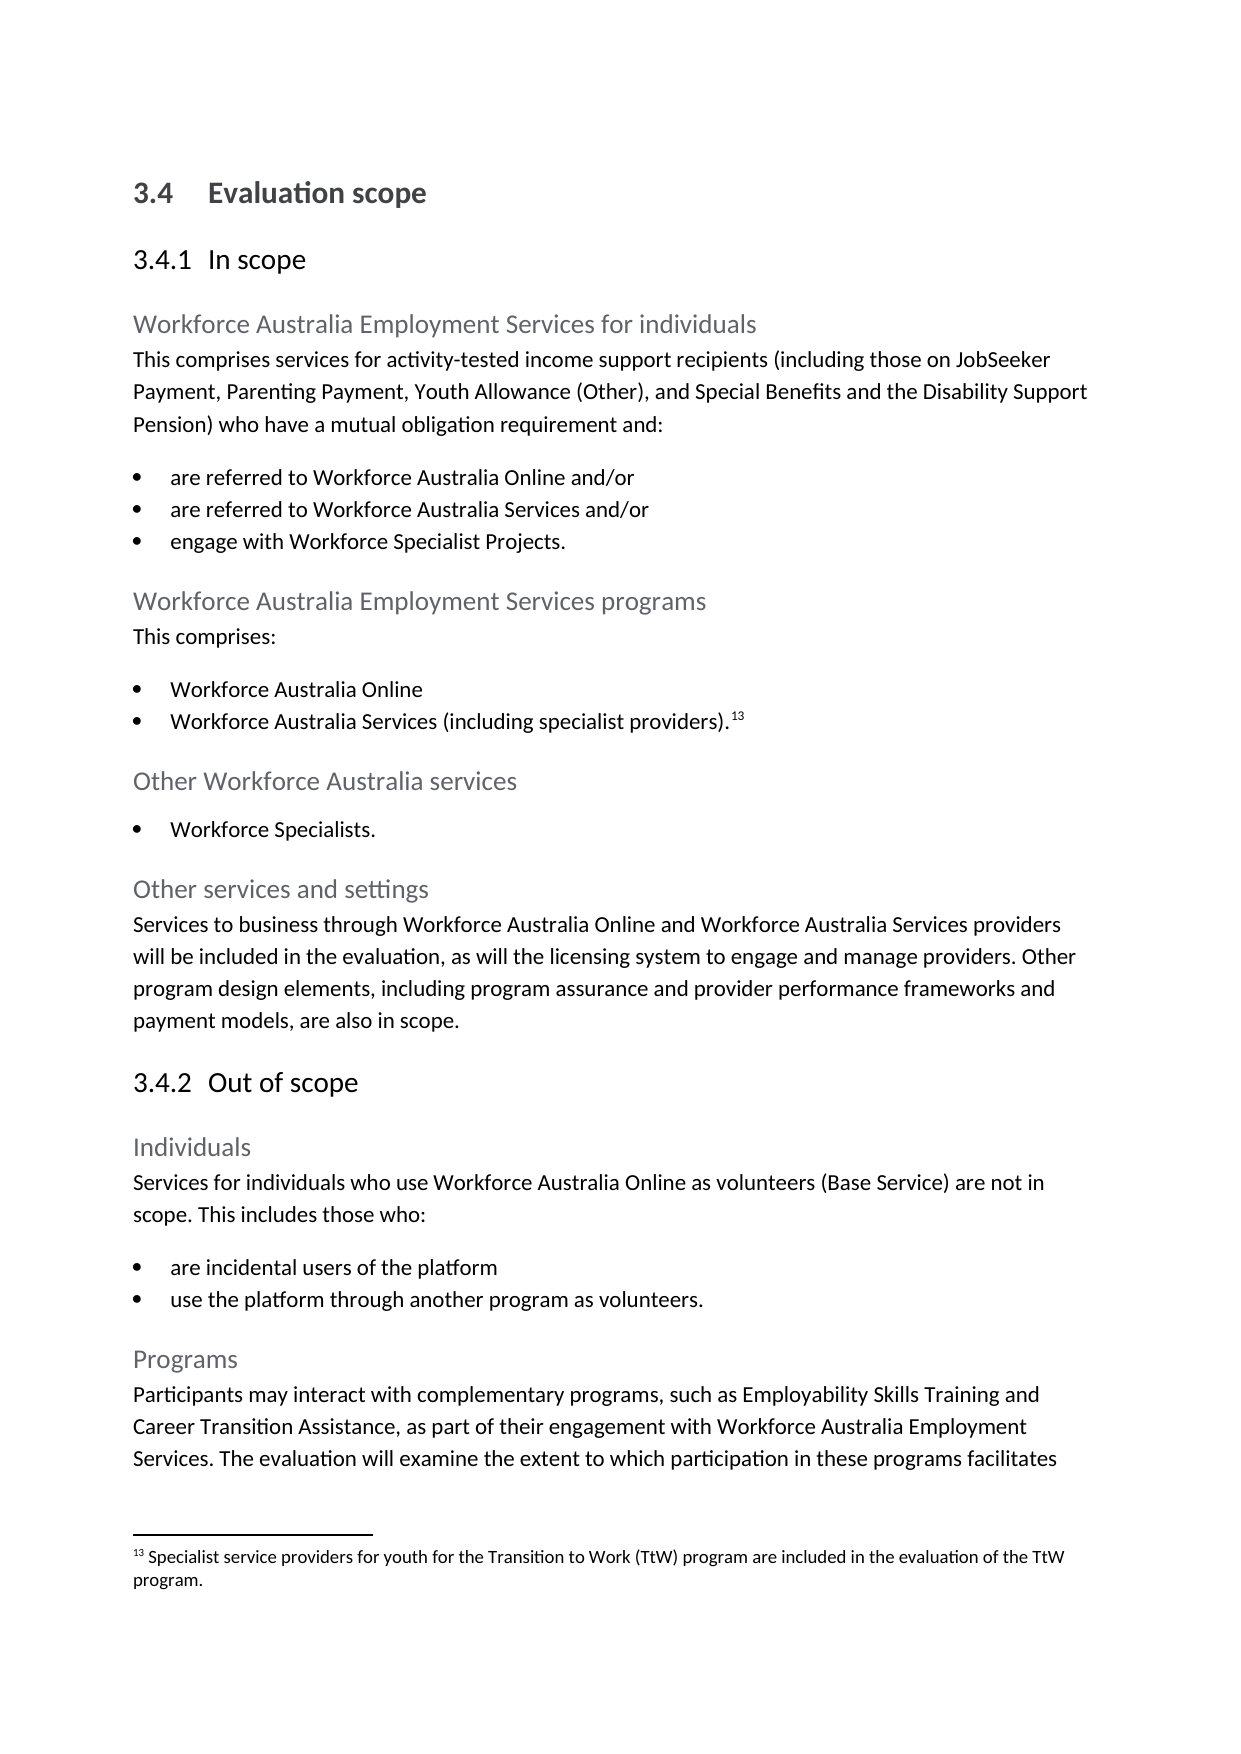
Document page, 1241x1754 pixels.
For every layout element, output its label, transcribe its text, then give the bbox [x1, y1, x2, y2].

subtitle Programs [133, 1342, 1090, 1375]
subtitle Individuals [133, 1130, 1090, 1163]
list Workforce Australia Services (including specialist providers). [133, 707, 1090, 735]
subtitle Other Workforce Australia services [133, 764, 1090, 798]
list use the platform through another program as volunteers. [133, 1285, 1090, 1313]
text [133, 1380, 1090, 1473]
list are incidental users of the platform [133, 1253, 1090, 1281]
subtitle Workforce Australia Employment Services programs [133, 584, 1090, 617]
text This comprises: [133, 622, 1090, 650]
subtitle 3.4.1 In scope [133, 241, 1090, 277]
text This comprises services for activity-tested income support recipients (including those on JobSeeker Payment, Parenting Payment, Youth Allowance (Other), and Special Benefits and the Disability Support Pension) who have a mutual obligation requirement and: [133, 345, 1090, 438]
list are referred to Workforce Australia Services and/or [133, 495, 1090, 523]
subtitle 3.4 Evaluation scope [133, 173, 1090, 211]
subtitle 3.4.2 Out of scope [133, 1064, 1090, 1099]
subtitle Other services and settings [133, 872, 1090, 905]
text Services for individuals who use Workforce Australia Online as volunteers (Base Service) are not in scope. This includes those who: [133, 1168, 1090, 1228]
list Workforce Australia Online [133, 675, 1090, 703]
list are referred to Workforce Australia Online and/or [133, 463, 1090, 491]
subtitle Workforce Australia Employment Services for individuals [133, 307, 1090, 340]
list engage with Workforce Specialist Projects. [133, 527, 1090, 555]
list Workforce Specialists. [133, 815, 1090, 843]
text Services to business through Workforce Australia Online and Workforce Australia Services providers will be included in the evaluation, as will the licensing system to engage and manage providers. Other program design elements, including program assurance and provider performance frameworks and payment models, are also in scope. [133, 910, 1090, 1035]
